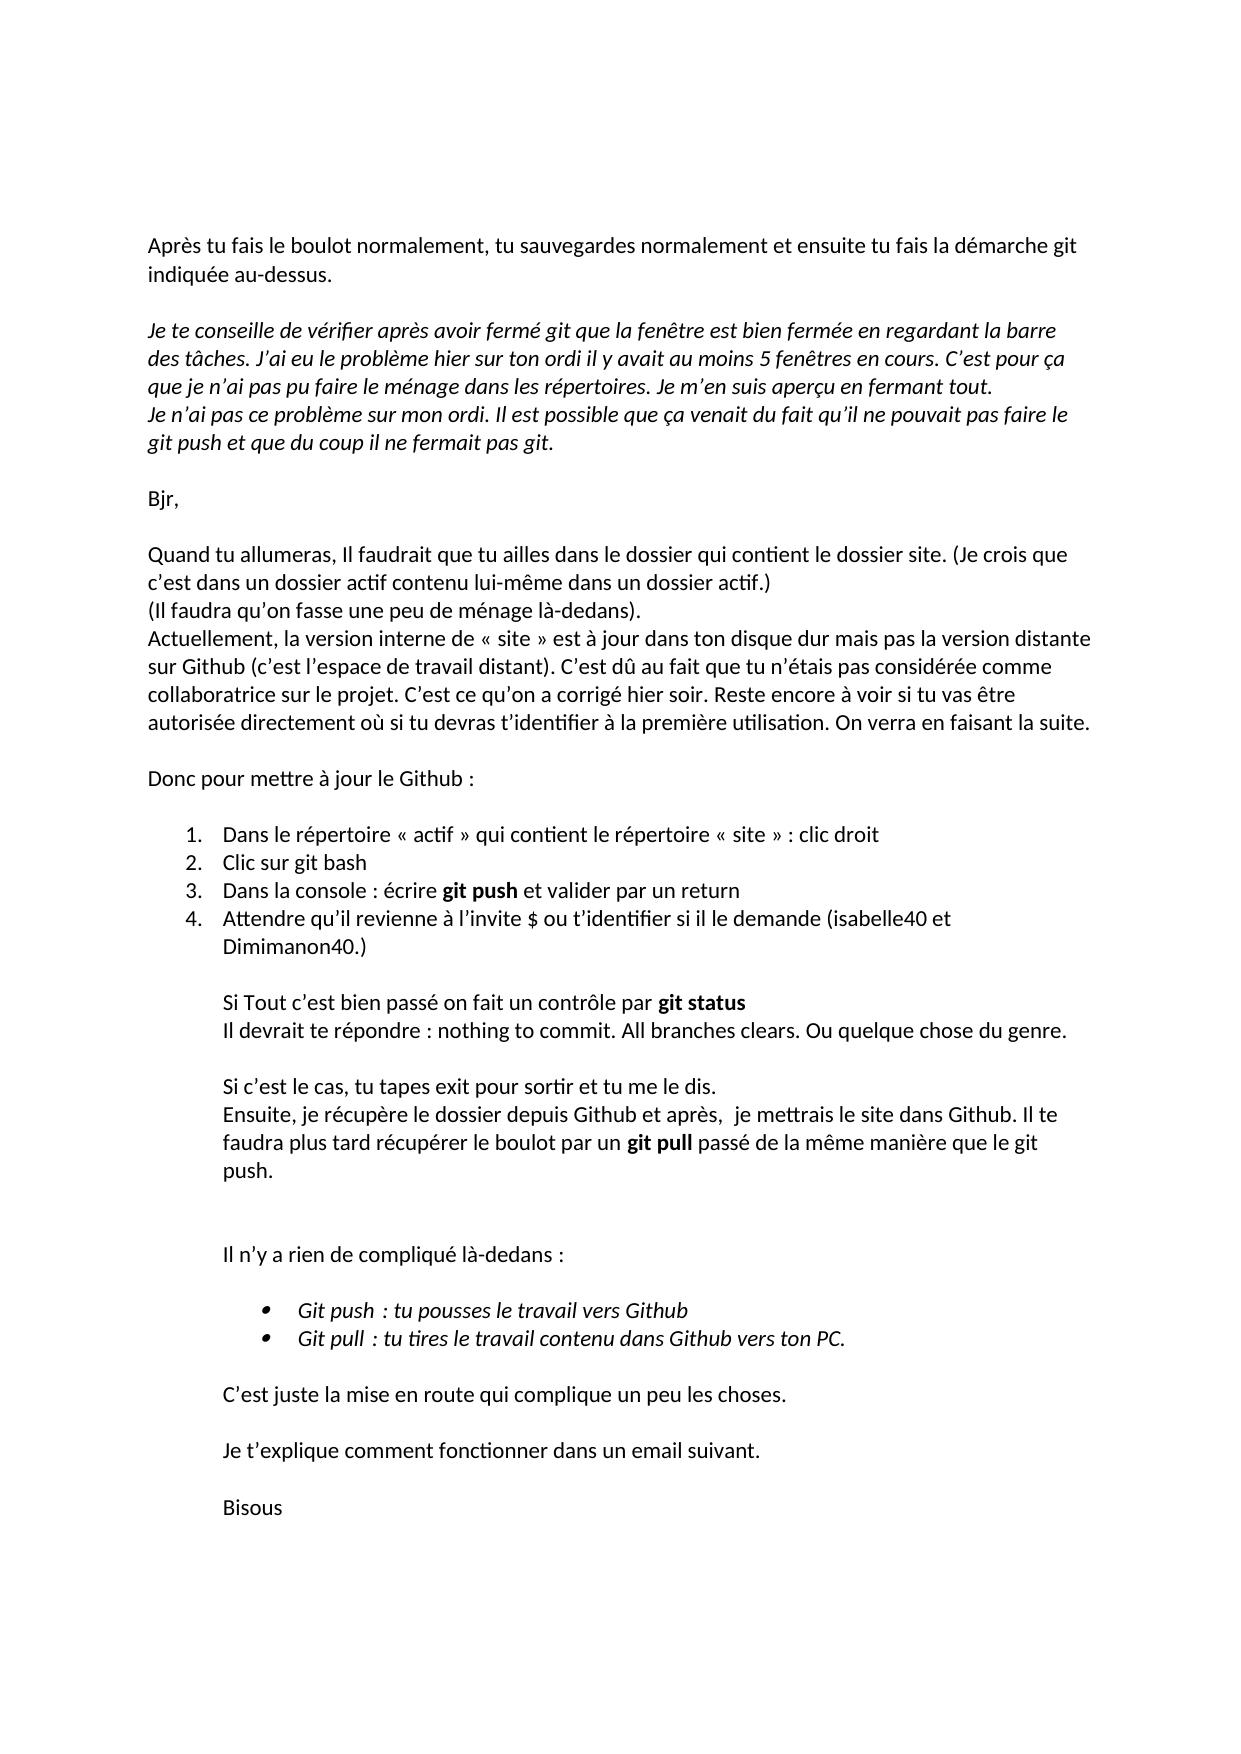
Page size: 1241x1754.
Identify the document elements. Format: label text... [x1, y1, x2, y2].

list Attendre qu’il revienne à l’invite $ ou t’identifier si il le demande (isabelle40 et Dimimanon40.) [185, 904, 1093, 960]
list Si Tout c’est bien passé on fait un contrôle par git status [223, 988, 1093, 1016]
list Clic sur git bash [185, 848, 1093, 876]
list Il n’y a rien de compliqué là-dedans : [223, 1240, 1093, 1268]
list Git push : tu pousses le travail vers Github [260, 1296, 1093, 1324]
list Il devrait te répondre : nothing to commit. All branches clears. Ou quelque chose du genre. [223, 1016, 1093, 1044]
text Actuellement, la version interne de « site » est à jour dans ton disque dur mais pas la version distante sur Github (c’est l’espace de travail distant). C’est dû au fait que tu n’étais pas considérée comme collaboratrice sur le projet. C’est ce qu’on a corrigé hier soir. Reste encore à voir si tu vas être autorisée directement où si tu devras t’identifier à la première utilisation. On verra en faisant la suite. [148, 624, 1093, 736]
text Je te conseille de vérifier après avoir fermé git que la fenêtre est bien fermée en regardant la barre des tâches. J’ai eu le problème hier sur ton ordi il y avait au moins 5 fenêtres en cours. C’est pour ça que je n’ai pas pu faire le ménage dans les répertoires. Je m’en suis aperçu en fermant tout. [148, 316, 1093, 400]
text Quand tu allumeras, Il faudrait que tu ailles dans le dossier qui contient le dossier site. (Je crois que c’est dans un dossier actif contenu lui-même dans un dossier actif.) [148, 540, 1093, 596]
text Bjr, [148, 484, 1093, 512]
list Git pull : tu tires le travail contenu dans Github vers ton PC. [260, 1324, 1093, 1352]
list Bisous [223, 1493, 1093, 1521]
list Si c’est le cas, tu tapes exit pour sortir et tu me le dis. [223, 1072, 1093, 1100]
list Dans la console : écrire git push et valider par un return [185, 876, 1093, 904]
list C’est juste la mise en route qui complique un peu les choses. [223, 1381, 1093, 1408]
text Après tu fais le boulot normalement, tu sauvegardes normalement et ensuite tu fais la démarche git indiquée au-dessus. [148, 232, 1093, 288]
list Ensuite, je récupère le dossier depuis Github et après, je mettrais le site dans Github. Il te faudra plus tard récupérer le boulot par un git pull passé de la même manière que le git push. [223, 1100, 1093, 1184]
text (Il faudra qu’on fasse une peu de ménage là-dedans). [148, 596, 1093, 624]
list Je t’explique comment fonctionner dans un email suivant. [223, 1437, 1093, 1464]
list Dans le répertoire « actif » qui contient le répertoire « site » : clic droit [185, 820, 1093, 848]
text Je n’ai pas ce problème sur mon ordi. Il est possible que ça venait du fait qu’il ne pouvait pas faire le git push et que du coup il ne fermait pas git. [148, 400, 1093, 456]
text Donc pour mettre à jour le Github : [148, 764, 1093, 792]
